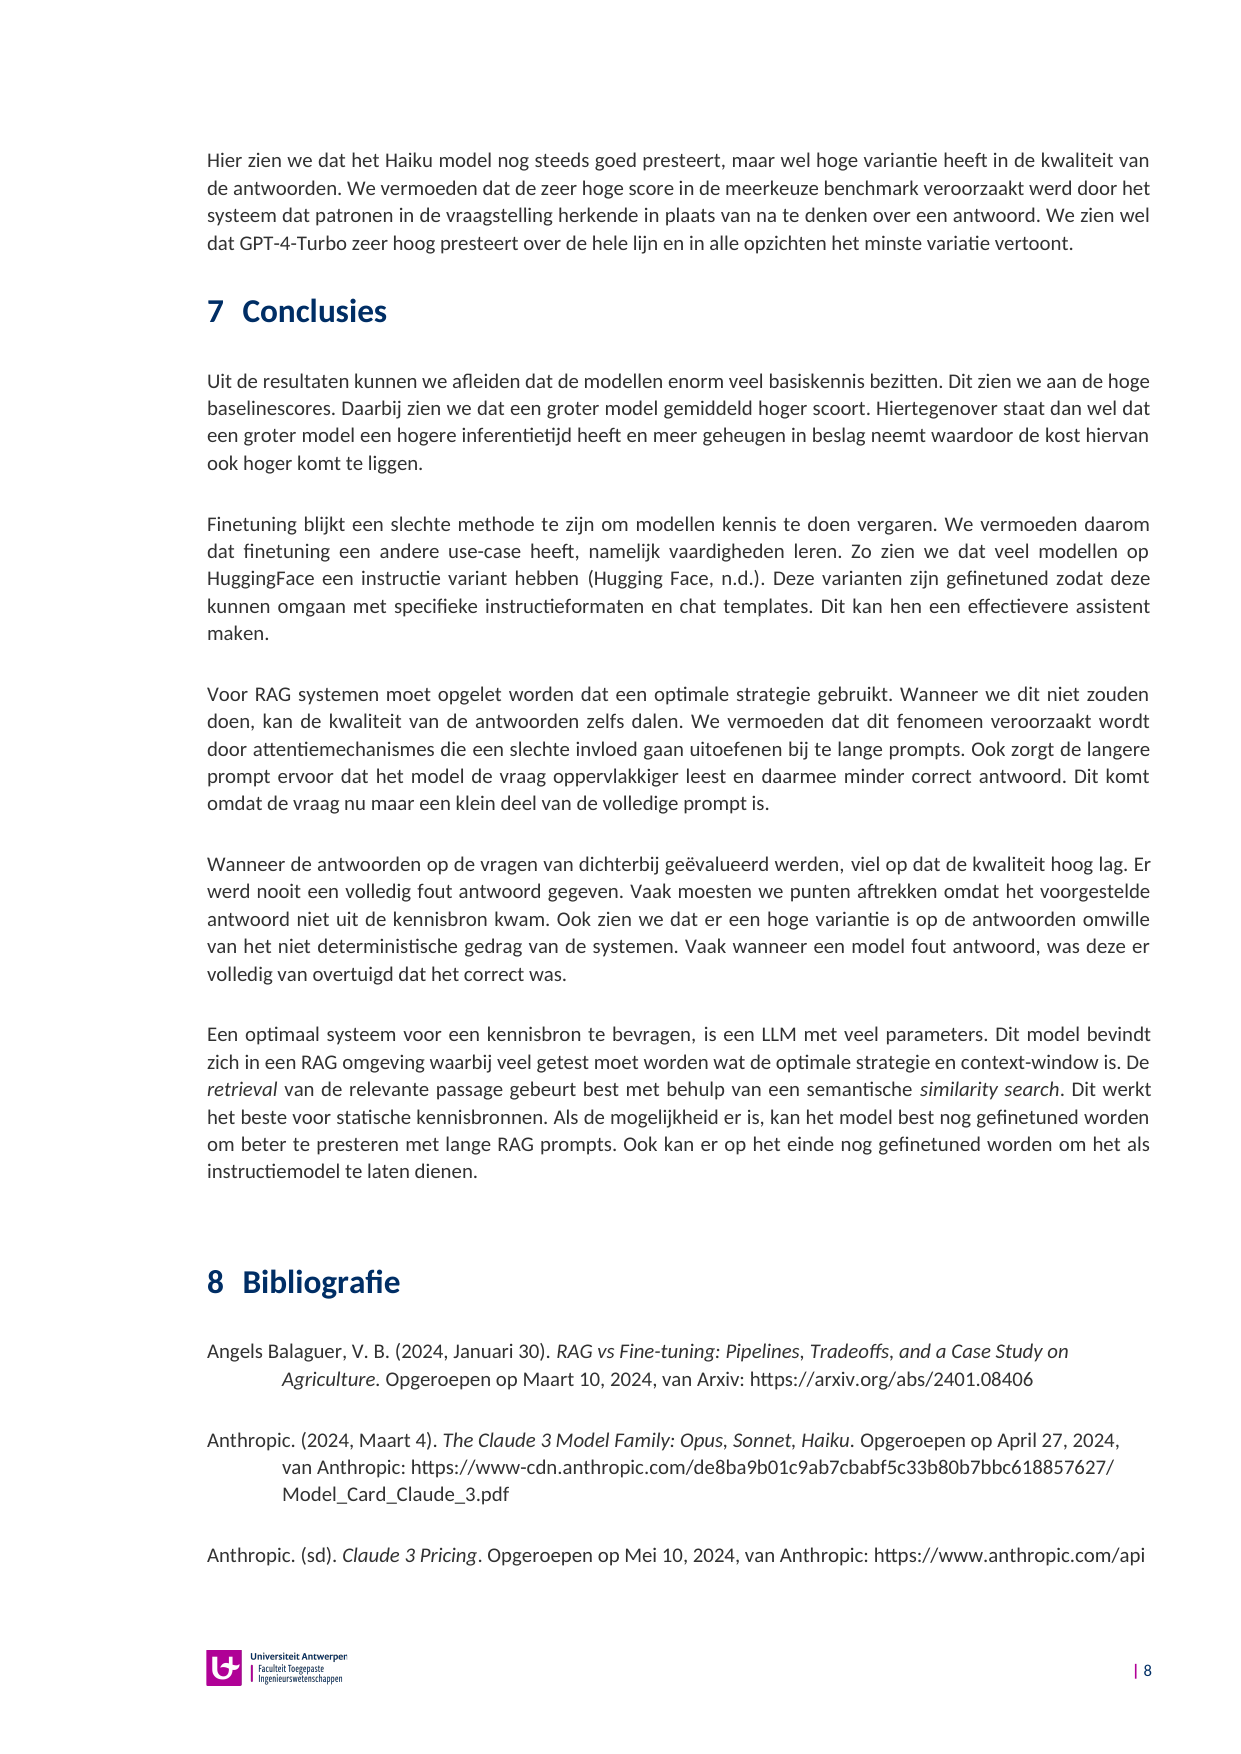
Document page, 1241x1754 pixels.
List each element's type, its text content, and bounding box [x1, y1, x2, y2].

text Hier zien we dat het Haiku model nog steeds goed presteert, maar wel hoge variantie heeft in de kwaliteit van de antwoorden. We vermoeden dat de zeer hoge score in de meerkeuze benchmark veroorzaakt werd door het systeem dat patronen in de vraagstelling herkende in plaats van na te denken over een antwoord. We zien wel dat GPT-4-Turbo zeer hoog presteert over de hele lijn en in alle opzichten het minste variatie vertoont. [207, 148, 1152, 255]
picture [206, 1650, 348, 1686]
text Voor RAG systemen moet opgelet worden dat een optimale strategie gebruikt. Wanneer we dit niet zouden doen, kan de kwaliteit van de antwoorden zelfs dalen. We vermoeden dat dit fenomeen veroorzaakt wordt door attentiemechanismes die een slechte invloed gaan uitoefenen bij te lange prompts. Ook zorgt de langere prompt ervoor dat het model de vraag oppervlakkiger leest en daarmee minder correct antwoord. Dit komt omdat de vraag nu maar een klein deel van de volledige prompt is. [207, 681, 1152, 816]
text Een optimaal systeem voor een kennisbron te bevragen, is een LLM met veel parameters. Dit model bevindt zich in een RAG omgeving waarbij veel getest moet worden wat de optimale strategie en context-window is. De retrieval van de relevante passage gebeurt best met behulp van een semantische similarity search. Dit werkt het beste voor statische kennisbronnen. Als de mogelijkheid er is, kan het model best nog gefinetuned worden om beter te presteren met lange RAG prompts. Ook kan er op het einde nog gefinetuned worden om het als instructiemodel te laten dienen. [207, 1022, 1152, 1184]
text Finetuning blijkt een slechte methode te zijn om modellen kennis te doen vergaren. We vermoeden daarom dat finetuning een andere use-case heeft, namelijk vaardigheden leren. Zo zien we dat veel modellen op HuggingFace een instructie variant hebben . Deze varianten zijn gefinetuned zodat deze kunnen omgaan met specifieke instructieformaten en chat templates. Dit kan hen een effectievere assistent maken. [207, 511, 1152, 646]
subtitle Conclusies [207, 291, 1152, 331]
text Uit de resultaten kunnen we afleiden dat de modellen enorm veel basiskennis bezitten. Dit zien we aan de hoge baselinescores. Daarbij zien we dat een groter model gemiddeld hoger scoort. Hiertegenover staat dan wel dat een groter model een hogere inferentietijd heeft en meer geheugen in beslag neemt waardoor de kost hiervan ook hoger komt te liggen. [207, 368, 1152, 475]
text Wanneer de antwoorden op de vragen van dichterbij geëvalueerd werden, viel op dat de kwaliteit hoog lag. Er werd nooit een volledig fout antwoord gegeven. Vaak moesten we punten aftrekken omdat het voorgestelde antwoord niet uit de kennisbron kwam. Ook zien we dat er een hoge variantie is op de antwoorden omwille van het niet deterministische gedrag van de systemen. Vaak wanneer een model fout antwoord, was deze er volledig van overtuigd dat het correct was. [207, 851, 1152, 986]
